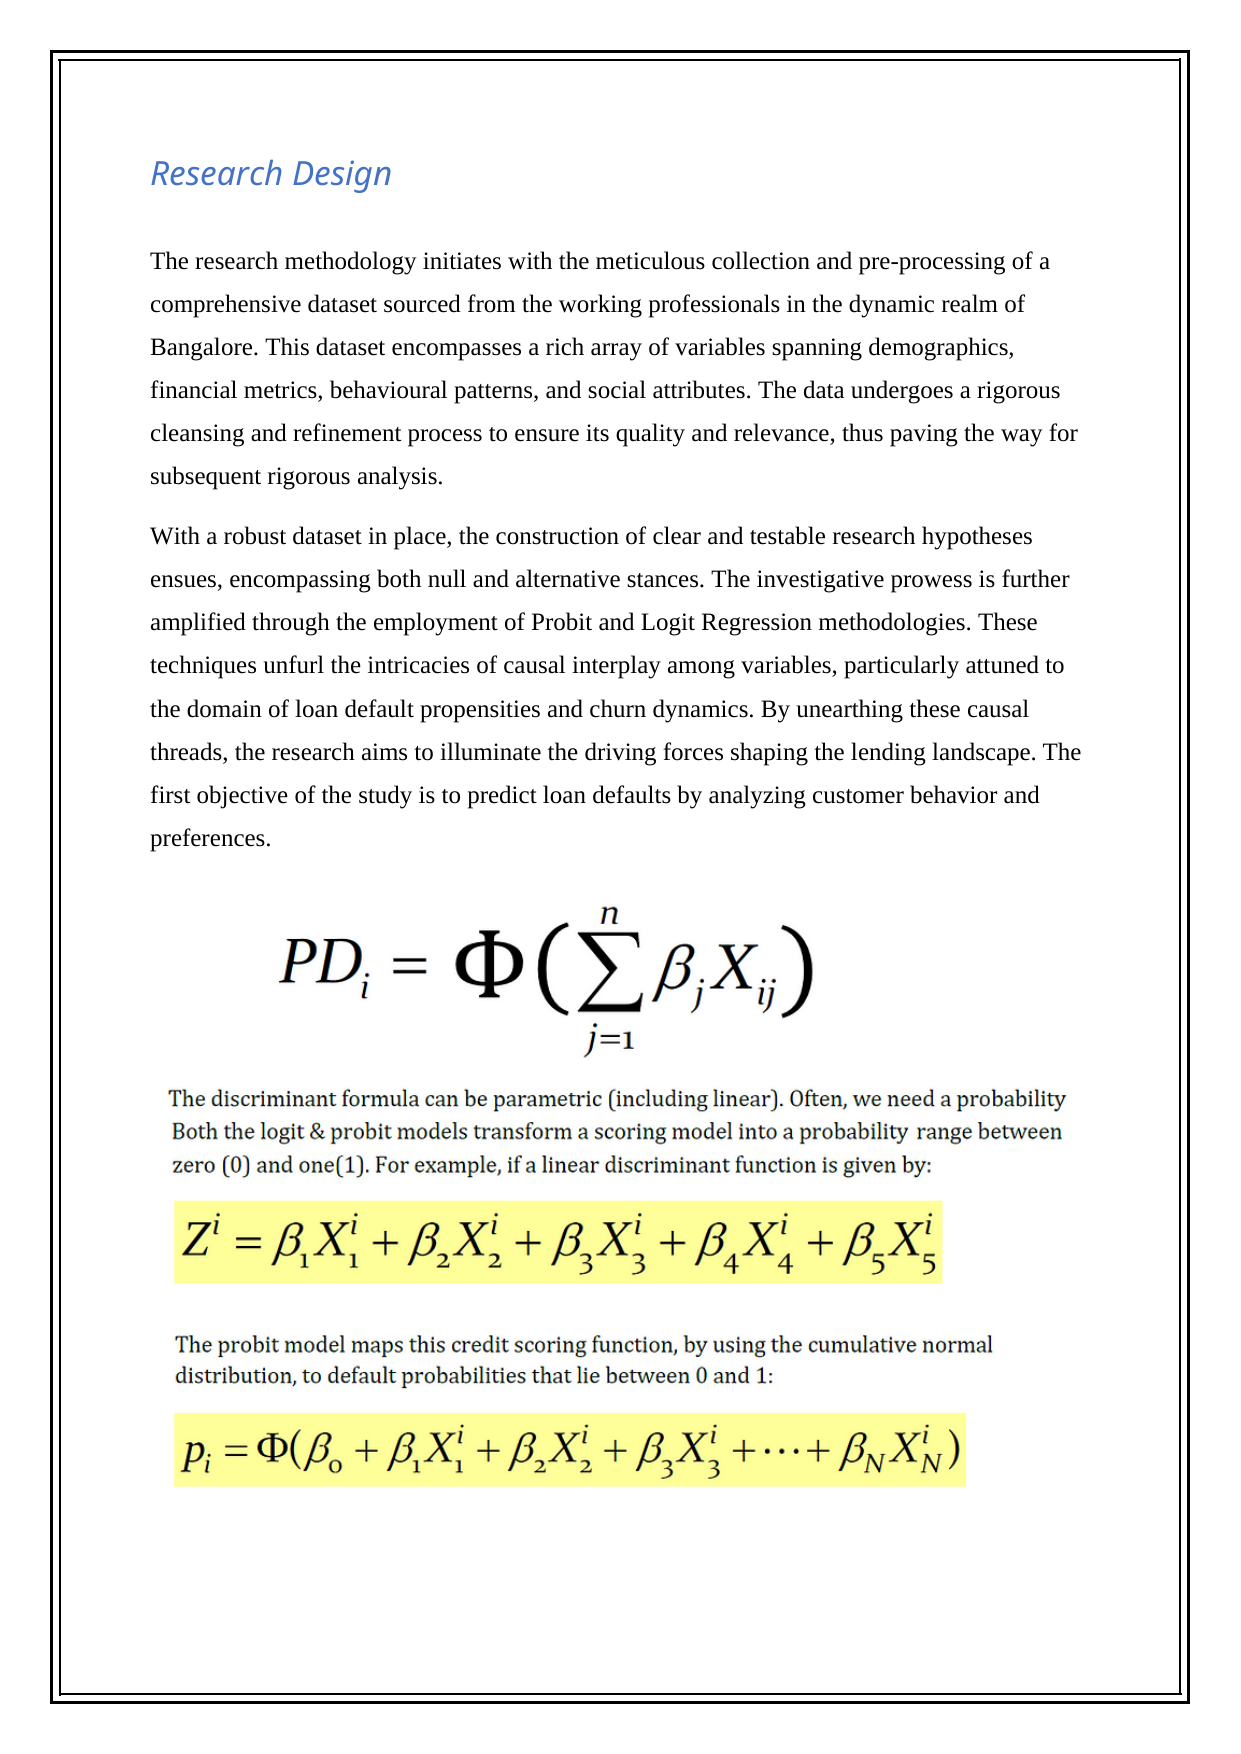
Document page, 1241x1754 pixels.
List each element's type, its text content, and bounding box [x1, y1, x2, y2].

subtitle Research Design [150, 150, 1090, 195]
text With a robust dataset in place, the construction of clear and testable research hypotheses ensues, encompassing both null and alternative stances. The investigative prowess is further amplified through the employment of Probit and Logit Regression methodologies. These techniques unfurl the intricacies of causal interplay among variables, particularly attuned to the domain of loan default propensities and churn dynamics. By unearthing these causal threads, the research aims to illuminate the driving forces shaping the lending landscape. The first objective of the study is to predict loan defaults by analyzing customer behavior and preferences. [150, 521, 1090, 852]
text The research methodology initiates with the meticulous collection and pre-processing of a comprehensive dataset sourced from the working professionals in the dynamic realm of Bangalore. This dataset encompasses a rich array of variables spanning demographics, financial metrics, behavioural patterns, and social attributes. The data undergoes a rigorous cleansing and refinement process to ensure its quality and relevance, thus paving the way for subsequent rigorous analysis. [150, 246, 1090, 490]
picture [150, 883, 1091, 1511]
